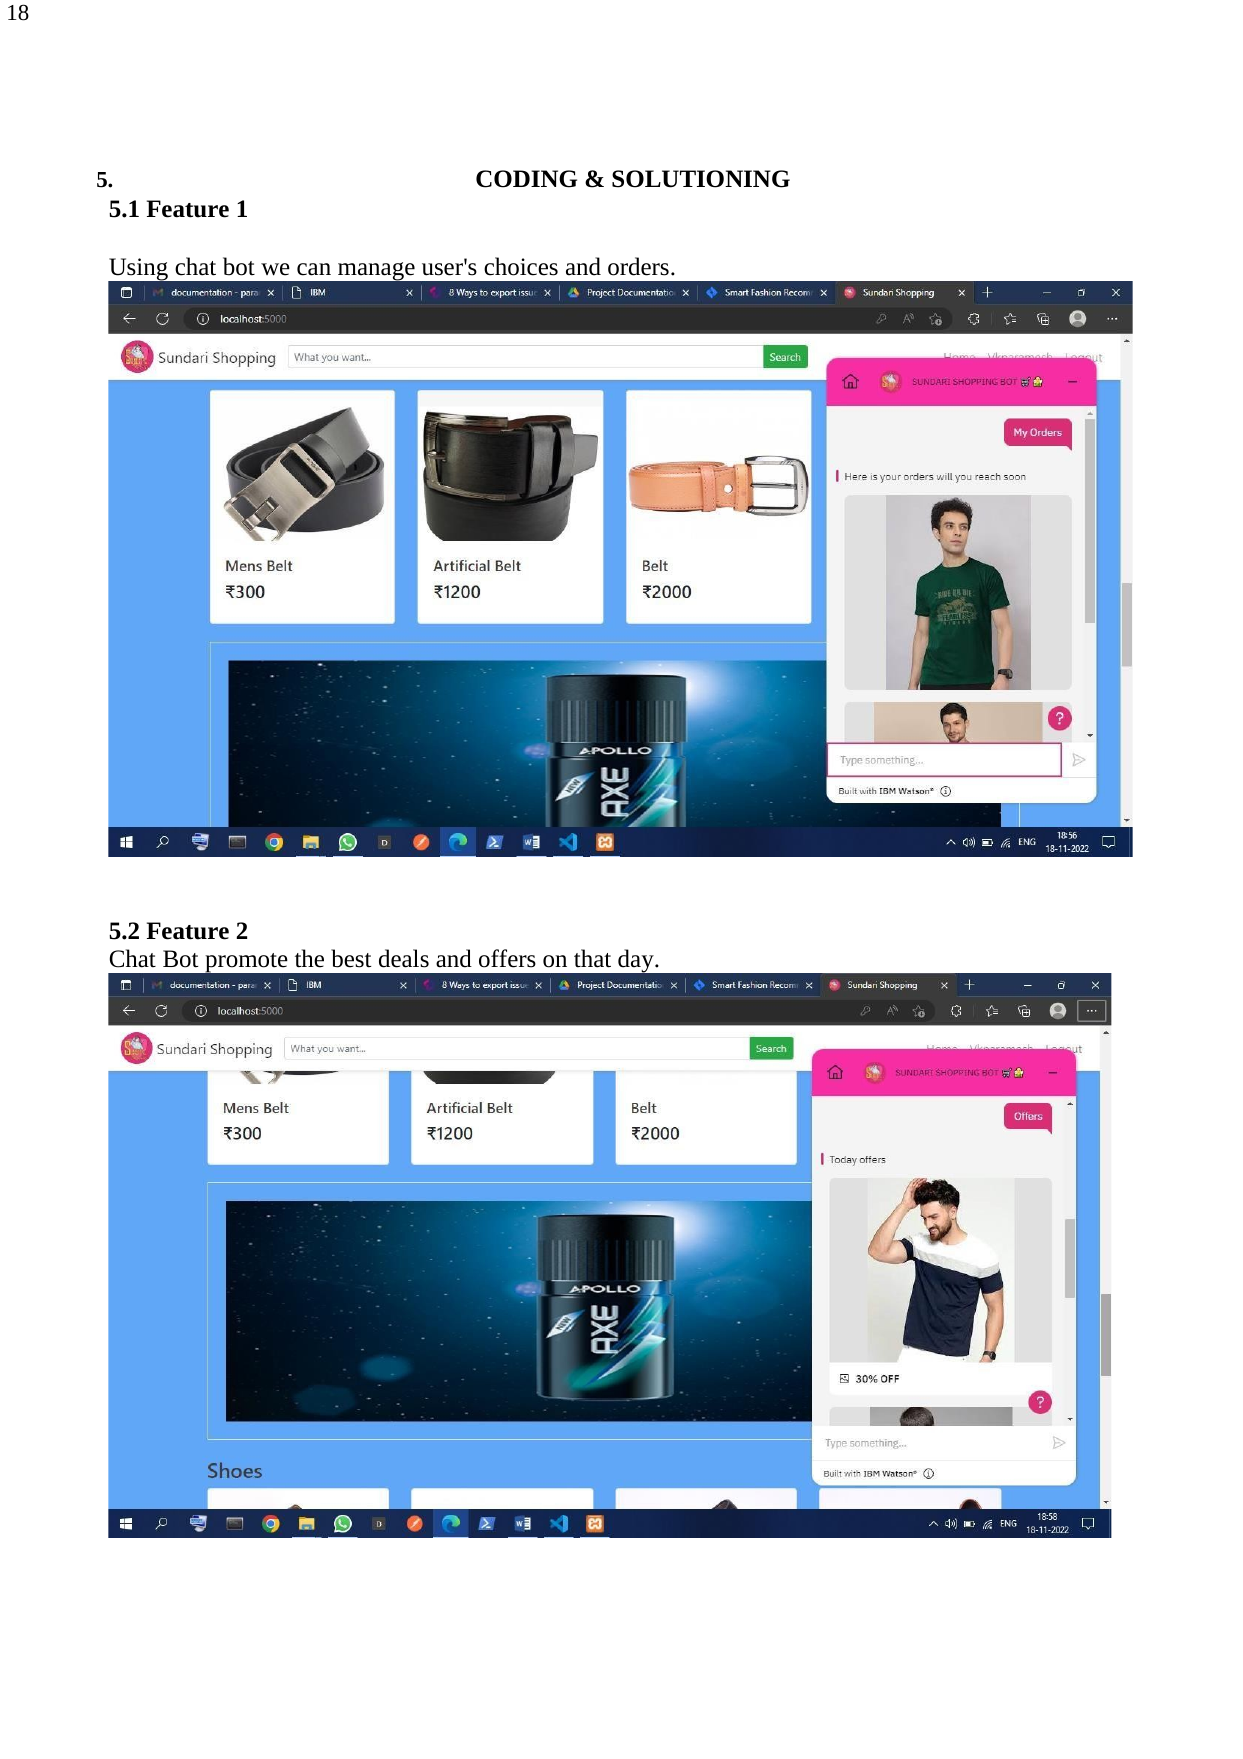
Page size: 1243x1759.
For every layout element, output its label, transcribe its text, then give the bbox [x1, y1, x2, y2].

list Feature 1 [108, 194, 1195, 223]
picture [108, 281, 1133, 857]
text Using chat bot we can manage user's choices and orders. [108, 252, 1195, 281]
subtitle CODING & SOLUTIONING [96, 164, 1195, 193]
text Chat Bot promote the best deals and offers on that day. [108, 945, 1195, 973]
picture [108, 973, 1112, 1538]
subtitle Feature 2 [108, 916, 1195, 945]
